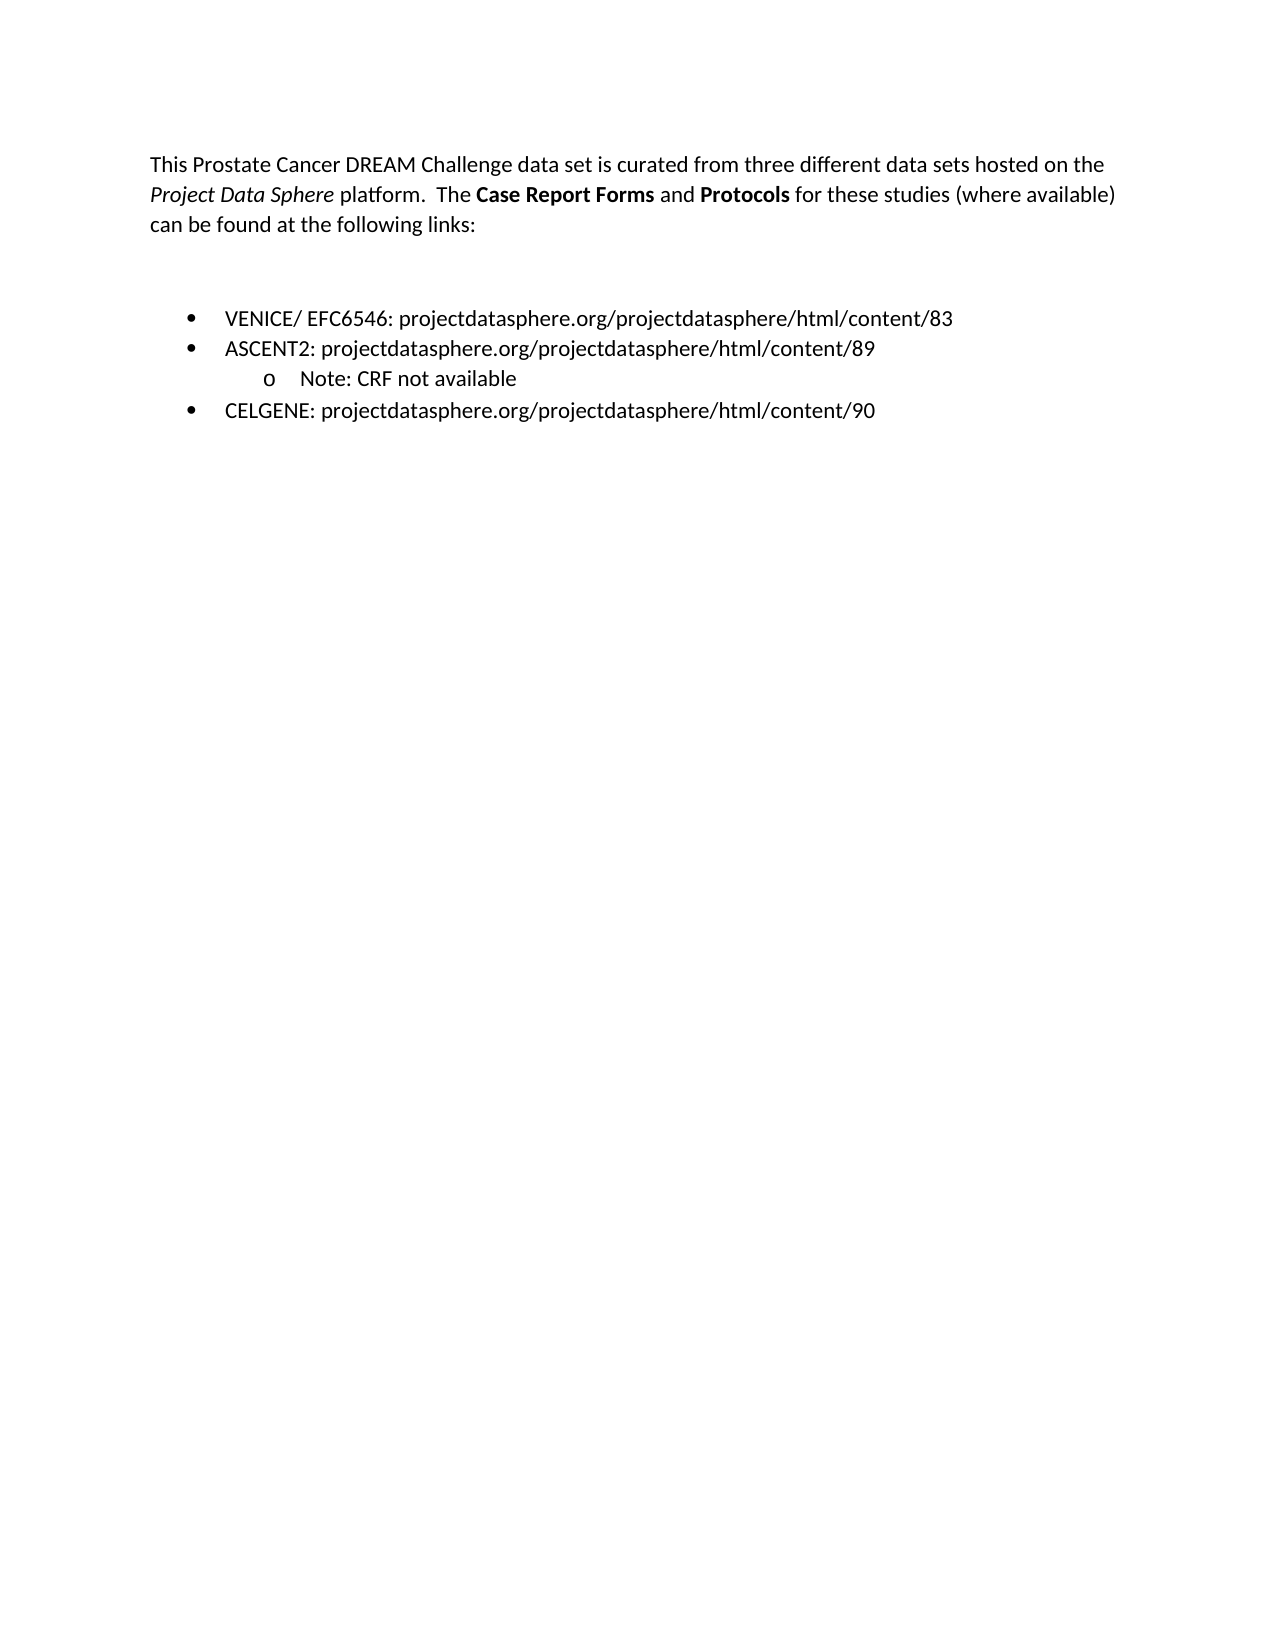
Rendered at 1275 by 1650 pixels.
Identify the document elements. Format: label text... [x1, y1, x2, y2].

list CELGENE: projectdatasphere.org/projectdatasphere/html/content/90 [187, 396, 1125, 424]
text This Prostate Cancer DREAM Challenge data set is curated from three different data sets hosted on the Project Data Sphere platform. The Case Report Forms and Protocols for these studies (where available) can be found at the following links: [150, 150, 1125, 238]
list Note: CRF not available [262, 364, 1125, 394]
list VENICE/ EFC6546: projectdatasphere.org/projectdatasphere/html/content/83 [187, 304, 1125, 332]
list ASCENT2: projectdatasphere.org/projectdatasphere/html/content/89 [187, 334, 1125, 362]
